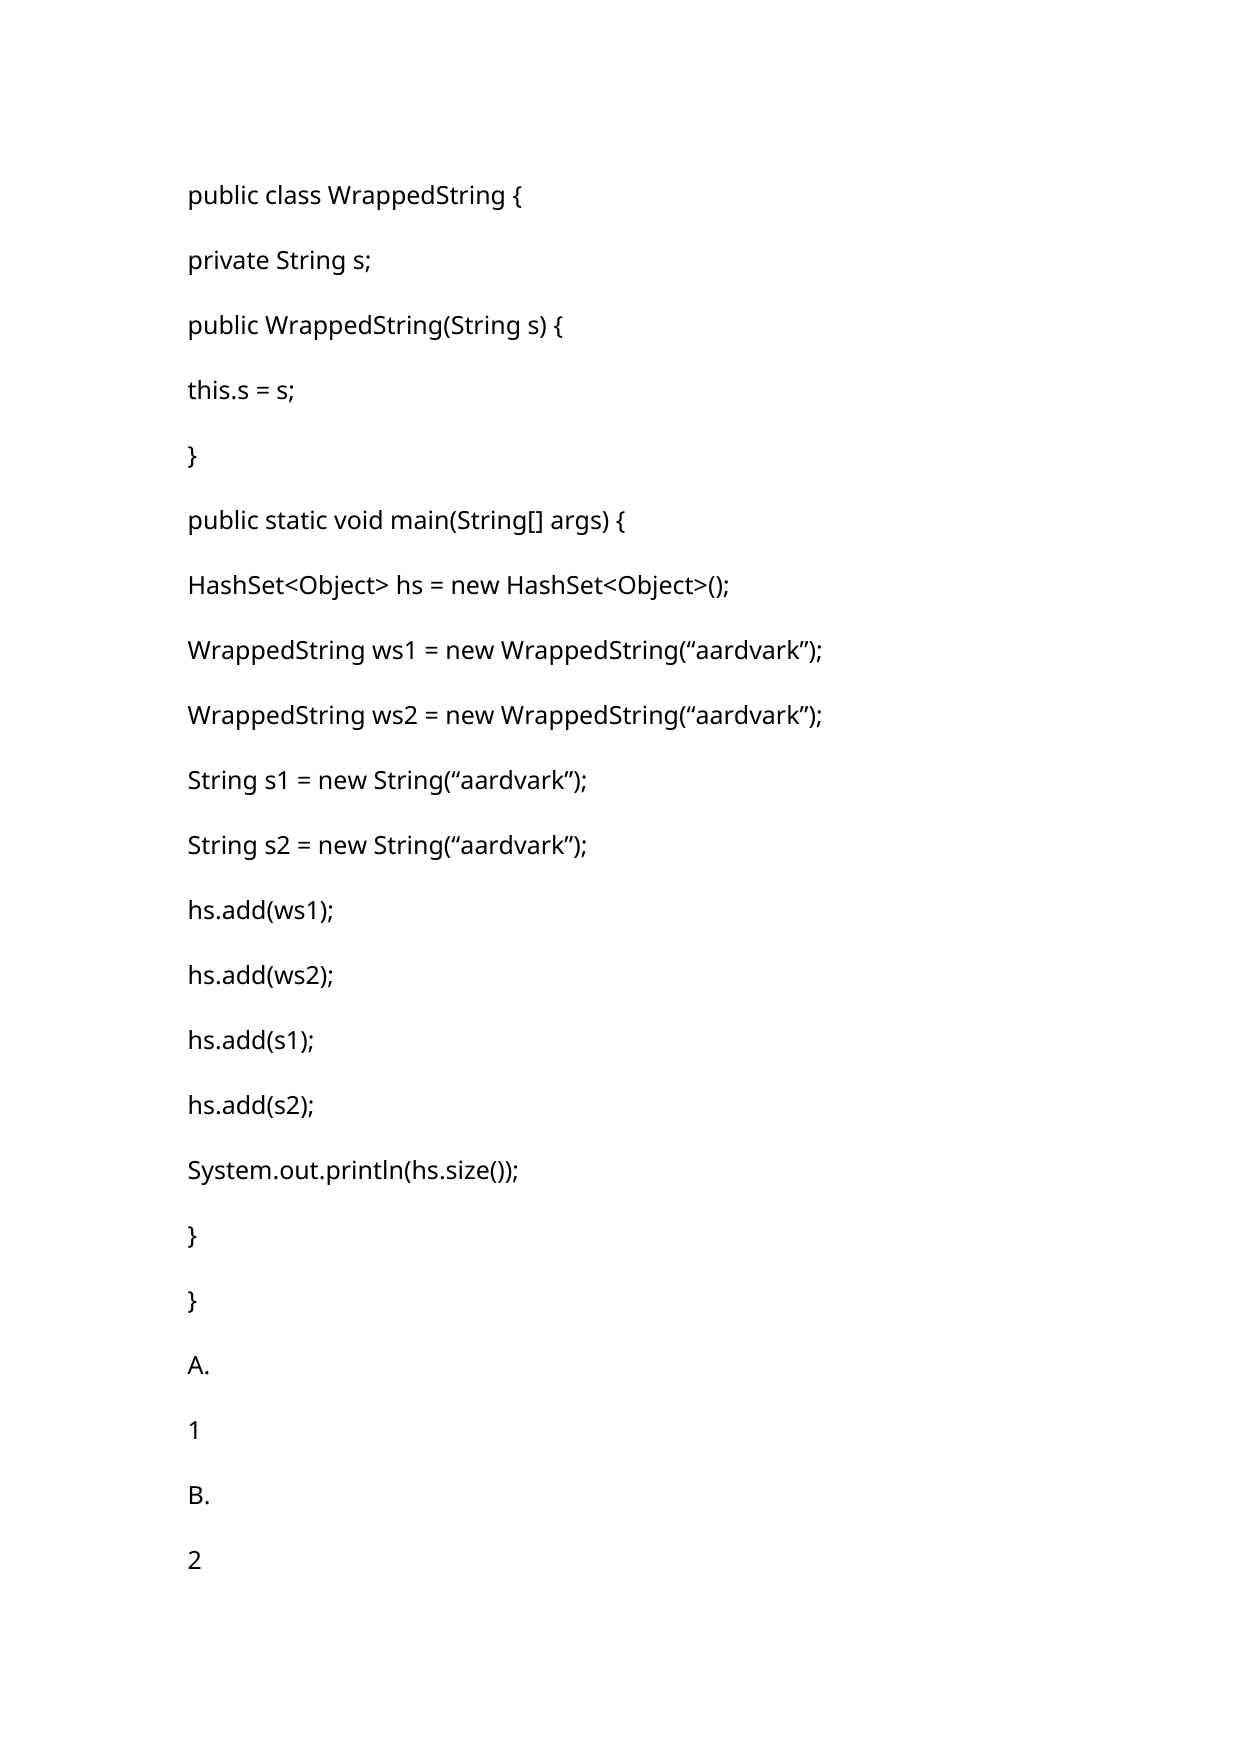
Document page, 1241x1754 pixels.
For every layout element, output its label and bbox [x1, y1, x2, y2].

text [187, 162, 1053, 1592]
